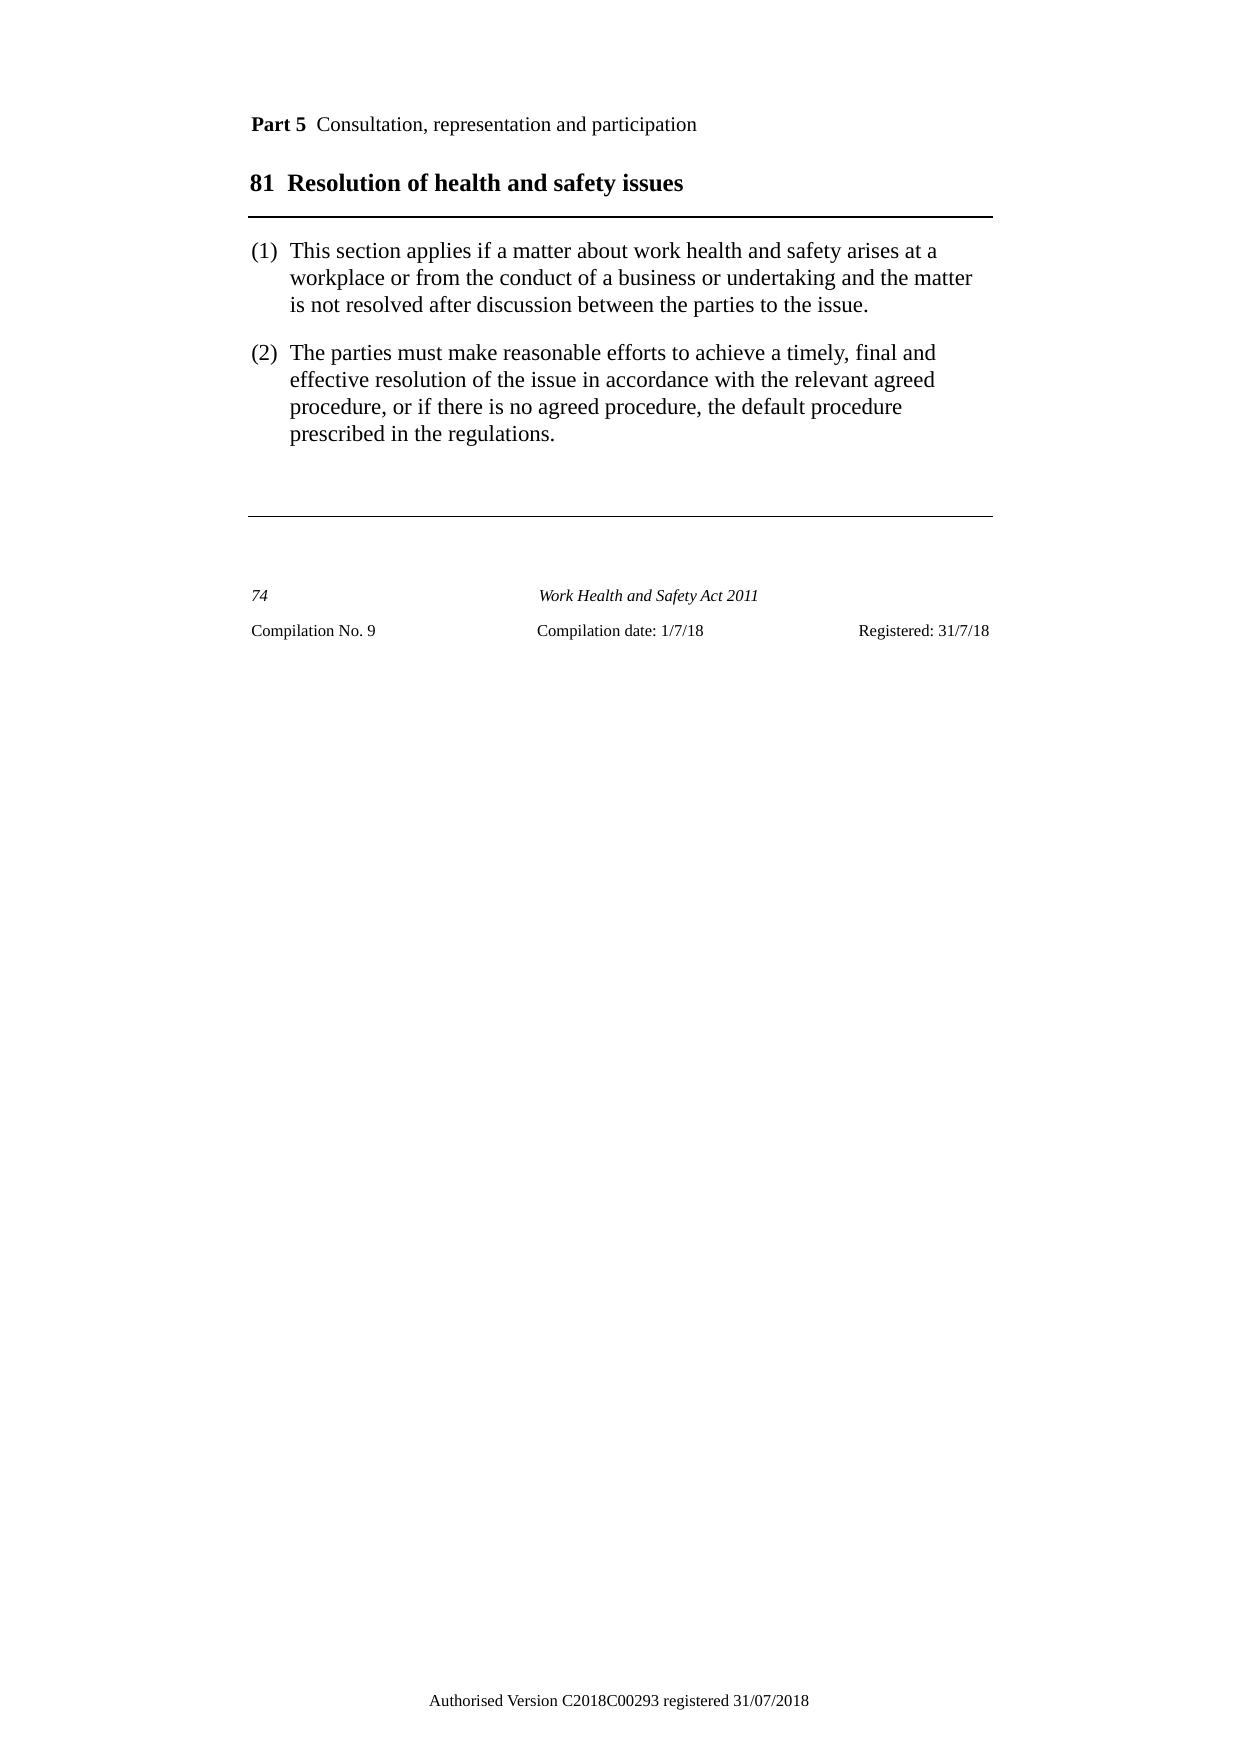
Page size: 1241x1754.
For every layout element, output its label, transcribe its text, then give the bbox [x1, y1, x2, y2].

subtitle 81 Resolution of health and safety issues [249, 168, 989, 196]
list The parties must make reasonable efforts to achieve a timely, final and effective resolution of the issue in accordance with the relevant agreed procedure, or if there is no agreed procedure, the default procedure prescribed in the regulations. [251, 339, 988, 447]
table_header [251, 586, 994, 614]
list This section applies if a matter about work health and safety arises at a workplace or from the conduct of a business or undertaking and the matter is not resolved after discussion between the parties to the issue. [251, 215, 988, 318]
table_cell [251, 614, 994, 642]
